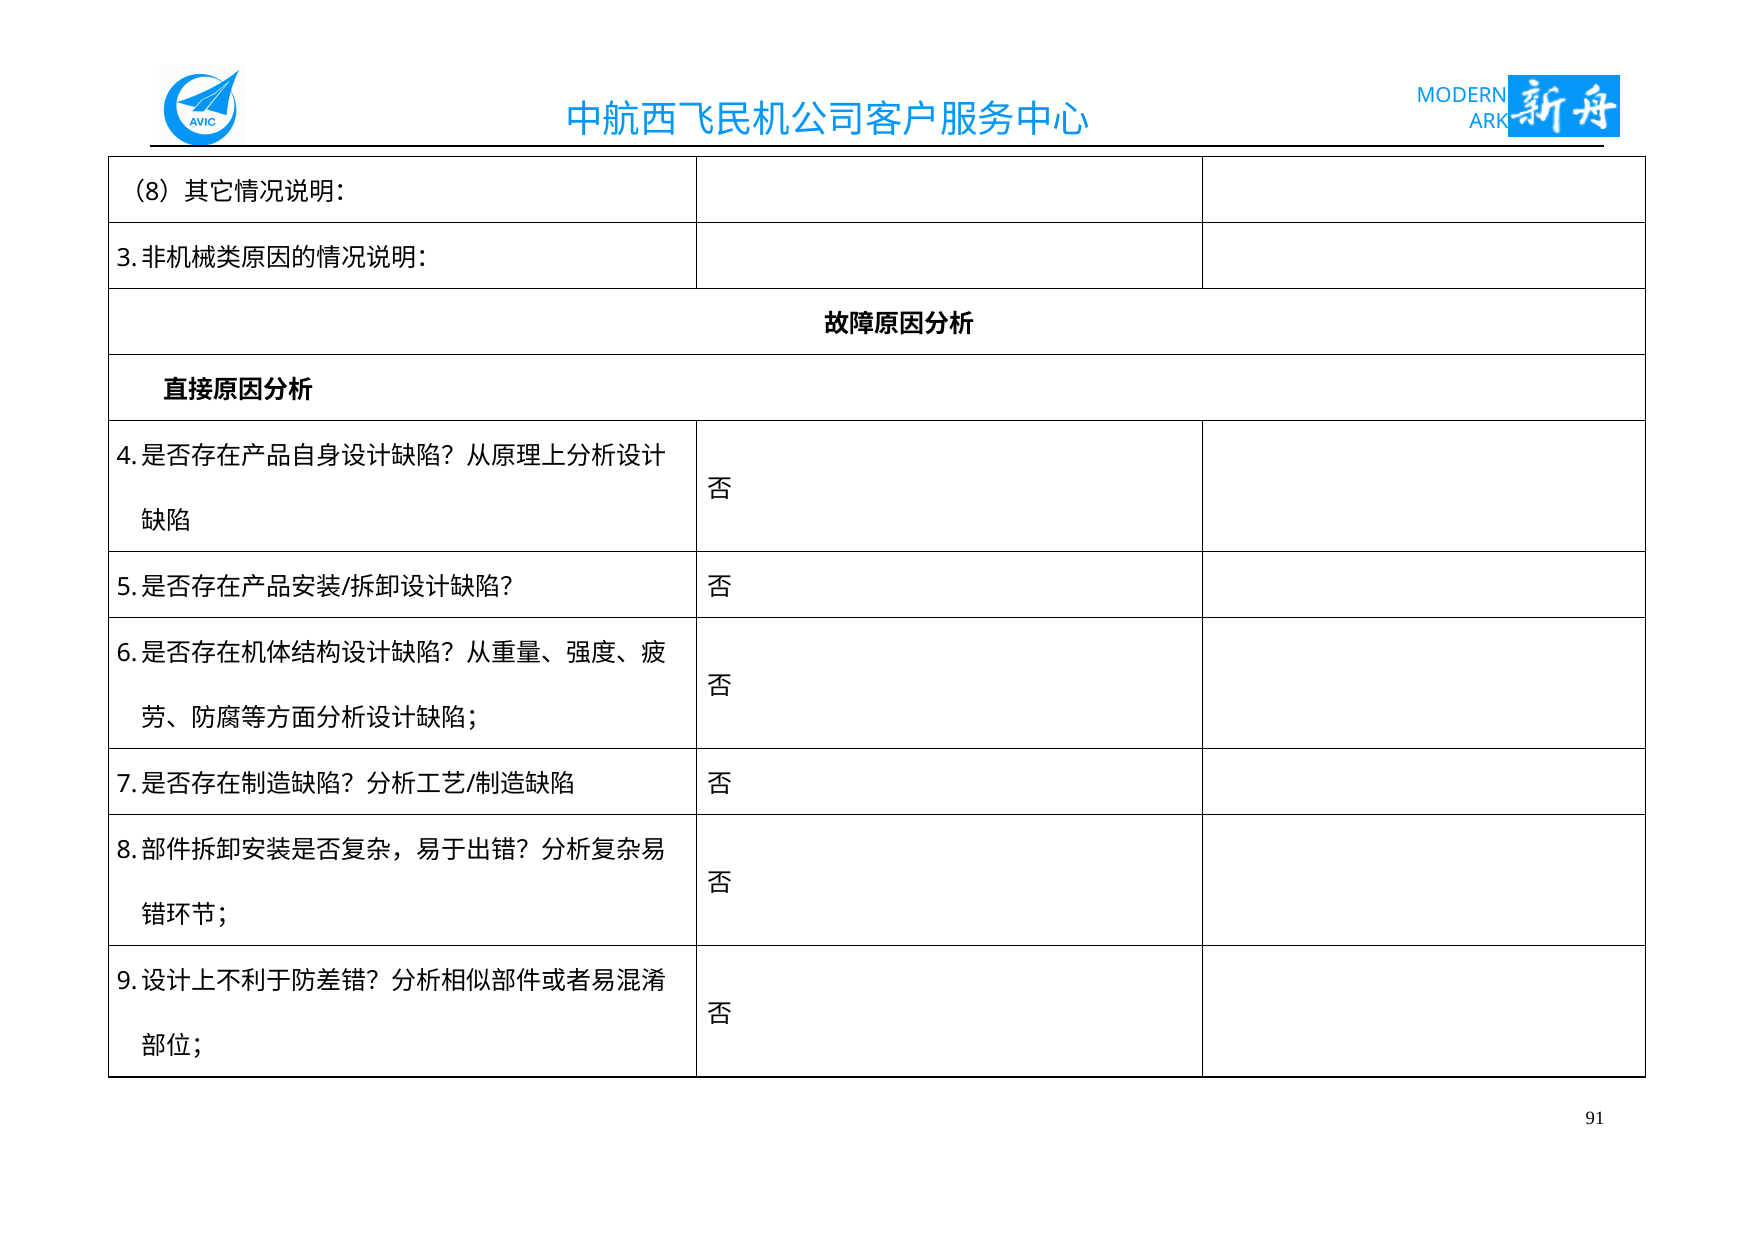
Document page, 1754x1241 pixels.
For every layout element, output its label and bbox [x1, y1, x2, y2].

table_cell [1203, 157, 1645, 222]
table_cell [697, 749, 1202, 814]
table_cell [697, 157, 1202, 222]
picture [158, 147, 247, 151]
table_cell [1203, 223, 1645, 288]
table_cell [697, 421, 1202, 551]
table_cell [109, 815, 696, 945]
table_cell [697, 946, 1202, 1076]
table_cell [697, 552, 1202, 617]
picture [158, 64, 247, 145]
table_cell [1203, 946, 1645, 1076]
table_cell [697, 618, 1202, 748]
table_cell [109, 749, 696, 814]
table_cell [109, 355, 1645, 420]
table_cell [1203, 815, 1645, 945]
picture [1508, 75, 1620, 137]
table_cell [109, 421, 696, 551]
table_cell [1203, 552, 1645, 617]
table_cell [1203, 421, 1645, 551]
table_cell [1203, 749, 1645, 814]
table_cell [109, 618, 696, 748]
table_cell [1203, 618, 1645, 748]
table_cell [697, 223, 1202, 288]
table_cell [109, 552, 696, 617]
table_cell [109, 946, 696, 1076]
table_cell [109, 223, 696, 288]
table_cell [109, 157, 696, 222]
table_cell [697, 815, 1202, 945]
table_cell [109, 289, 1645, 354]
